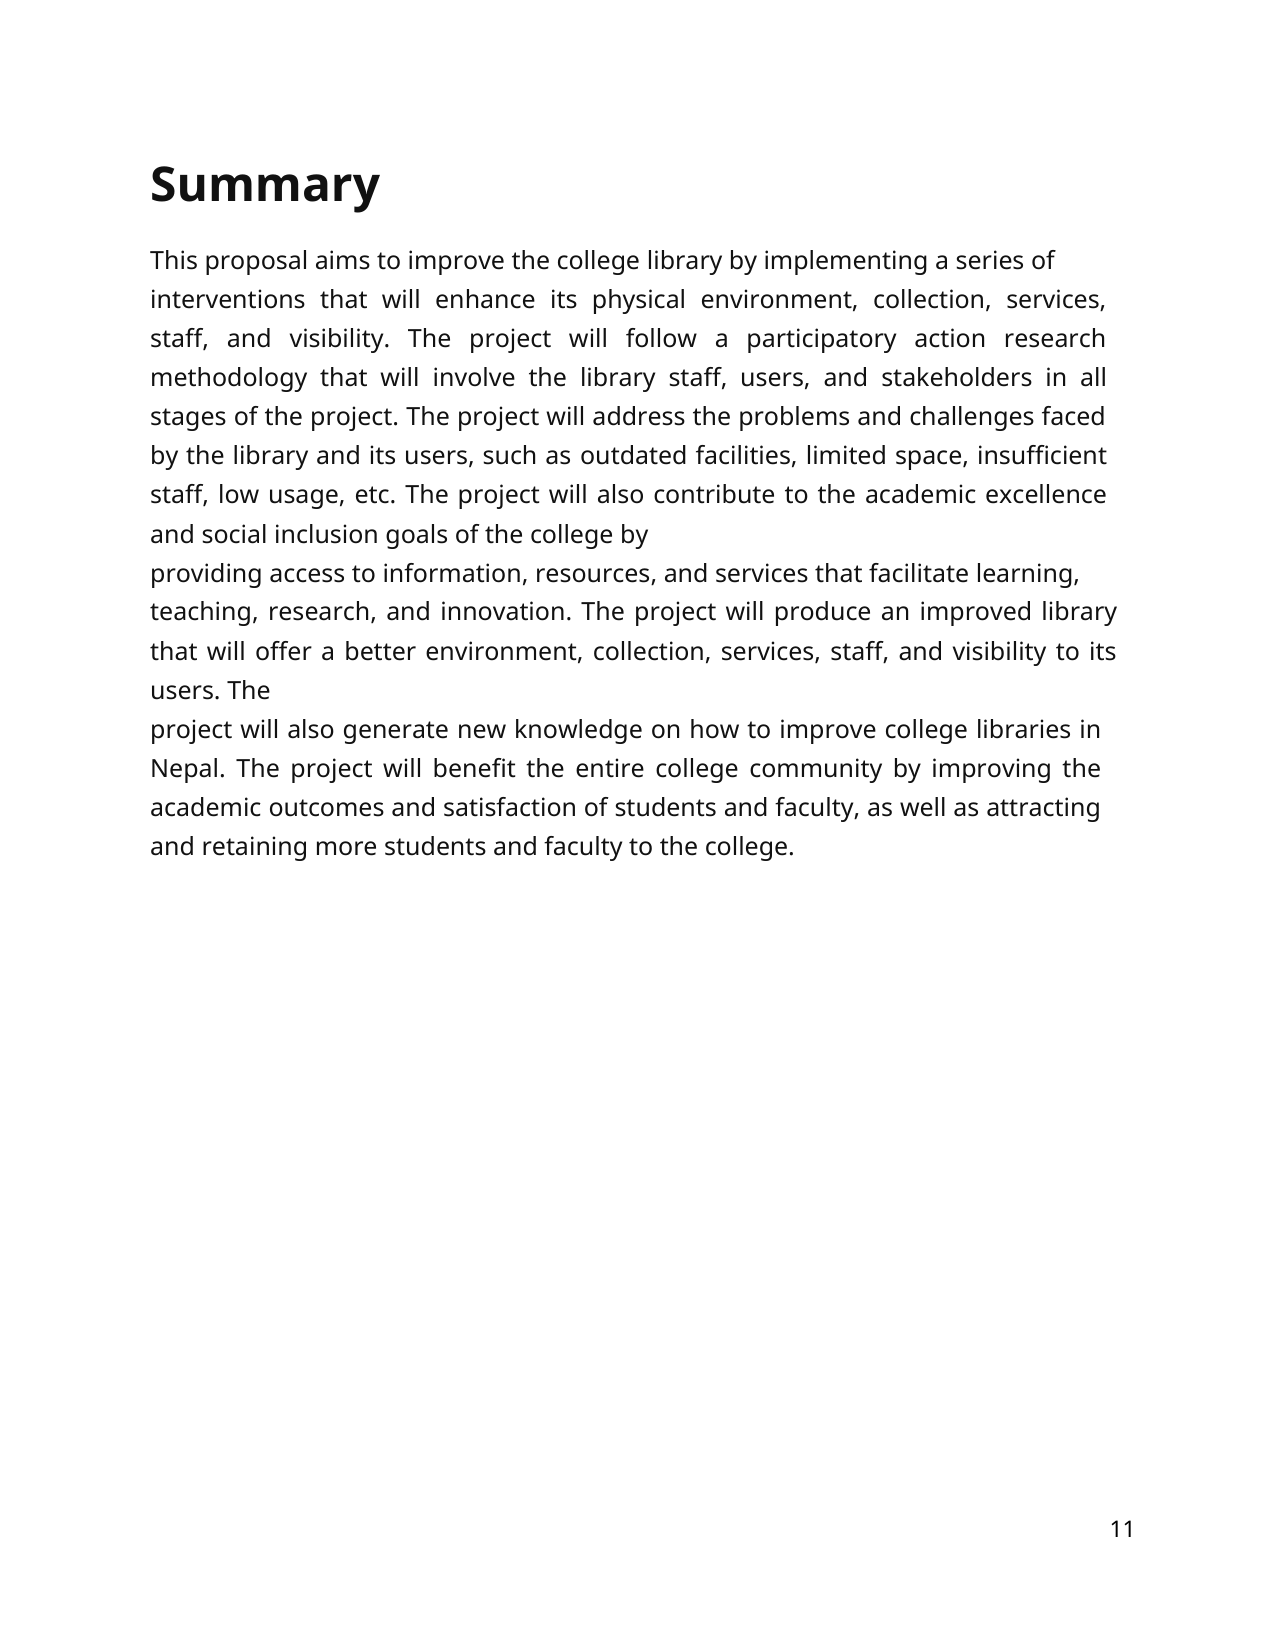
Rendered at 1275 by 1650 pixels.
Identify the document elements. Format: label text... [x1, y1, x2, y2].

text project will also generate new knowledge on how to improve college libraries in Nepal. The project will beneﬁt the entire college community by improving the academic outcomes and satisfaction of students and faculty, as well as attracting and retaining more students and faculty to the college. [150, 711, 1102, 863]
text This proposal aims to improve the college library by implementing a series of [150, 243, 1135, 277]
text interventions that will enhance its physical environment, collection, services, staff, and visibility. The project will follow a participatory action research methodology that will involve the library staff, users, and stakeholders in all stages of the project. The project will address the problems and challenges faced by the library and its users, such as outdated facilities, limited space, insuﬃcient staff, low usage, etc. The project will also contribute to the academic excellence and social inclusion goals of the college by [150, 281, 1107, 550]
subtitle Summary [150, 150, 1135, 215]
text providing access to information, resources, and services that facilitate learning, [150, 555, 1135, 589]
text teaching, research, and innovation. The project will produce an improved library that will offer a better environment, collection, services, staff, and visibility to its users. The [150, 594, 1117, 706]
